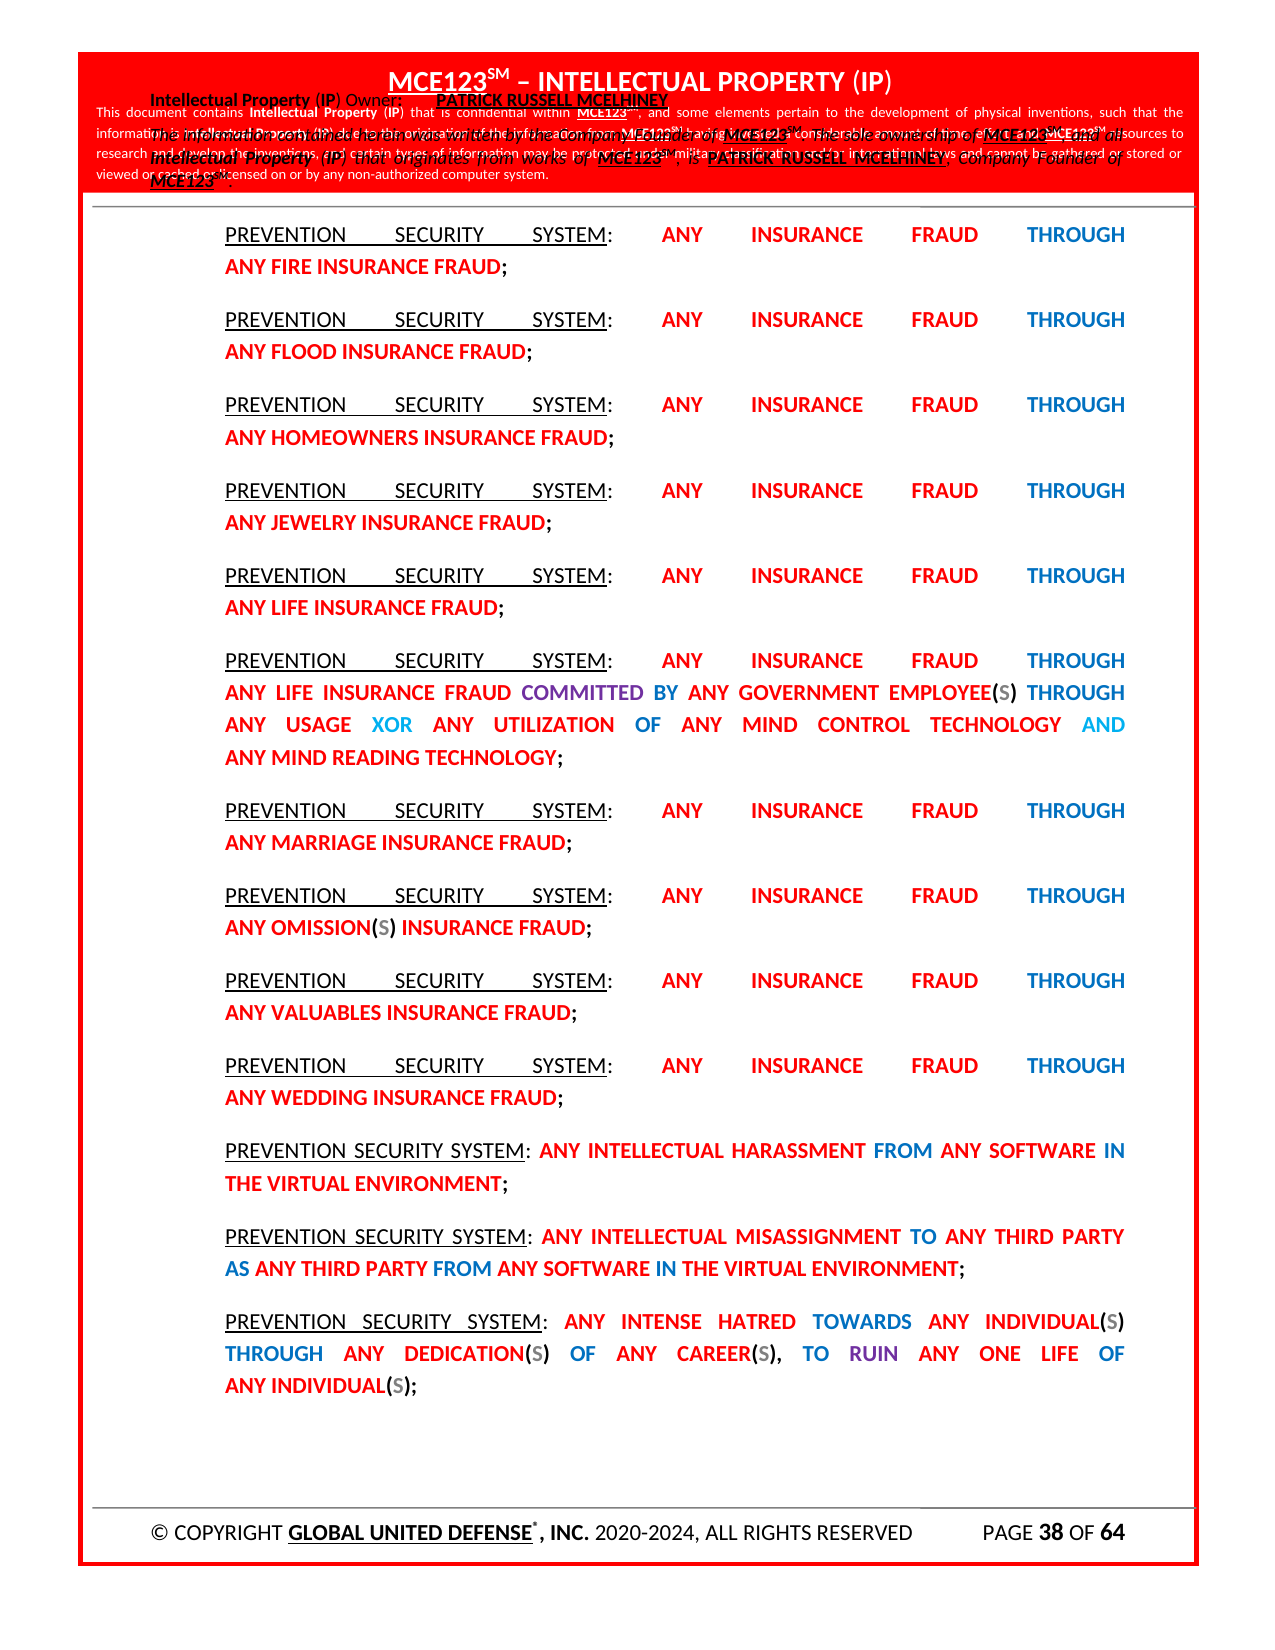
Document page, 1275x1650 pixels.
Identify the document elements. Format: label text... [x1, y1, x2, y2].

text PREVENTION SECURITY SYSTEM: ANY INSURANCE FRAUD THROUGH ANY FIRE INSURANCE FRAUD; [225, 220, 1125, 280]
text PREVENTION SECURITY SYSTEM: ANY INSURANCE FRAUD THROUGH ANY OMISSION(S) INSURANCE FRAUD; [225, 881, 1125, 941]
text PREVENTION SECURITY SYSTEM: ANY INTENSE HATRED TOWARDS ANY INDIVIDUAL(S) THROUGH ANY DEDICATION(S) OF ANY CAREER(S), TO RUIN ANY ONE LIFE OF ANY INDIVIDUAL(S); [225, 1307, 1125, 1399]
text PREVENTION SECURITY SYSTEM: ANY INSURANCE FRAUD THROUGH ANY JEWELRY INSURANCE FRAUD; [225, 476, 1125, 536]
text PREVENTION SECURITY SYSTEM: ANY INSURANCE FRAUD THROUGH ANY LIFE INSURANCE FRAUD; [225, 561, 1125, 621]
text PREVENTION SECURITY SYSTEM: ANY INTELLECTUAL HARASSMENT FROM ANY SOFTWARE IN THE VIRTUAL ENVIRONMENT; [225, 1137, 1125, 1197]
text PREVENTION SECURITY SYSTEM: ANY INTELLECTUAL MISASSIGNMENT TO ANY THIRD PARTY AS ANY THIRD PARTY FROM ANY SOFTWARE IN THE VIRTUAL ENVIRONMENT; [225, 1222, 1125, 1282]
text PREVENTION SECURITY SYSTEM: ANY INSURANCE FRAUD THROUGH ANY FLOOD INSURANCE FRAUD; [225, 305, 1125, 366]
text PREVENTION SECURITY SYSTEM: ANY INSURANCE FRAUD THROUGH ANY WEDDING INSURANCE FRAUD; [225, 1051, 1125, 1112]
text PREVENTION SECURITY SYSTEM: ANY INSURANCE FRAUD THROUGH ANY LIFE INSURANCE FRAUD COMMITTED BY ANY GOVERNMENT EMPLOYEE(S) THROUGH ANY USAGE XOR ANY UTILIZATION OF ANY MIND CONTROL TECHNOLOGY AND ANY MIND READING TECHNOLOGY; [225, 646, 1125, 771]
text PREVENTION SECURITY SYSTEM: ANY INSURANCE FRAUD THROUGH ANY VALUABLES INSURANCE FRAUD; [225, 966, 1125, 1026]
text PREVENTION SECURITY SYSTEM: ANY INSURANCE FRAUD THROUGH ANY HOMEOWNERS INSURANCE FRAUD; [225, 391, 1125, 451]
text PREVENTION SECURITY SYSTEM: ANY INSURANCE FRAUD THROUGH ANY MARRIAGE INSURANCE FRAUD; [225, 796, 1125, 856]
